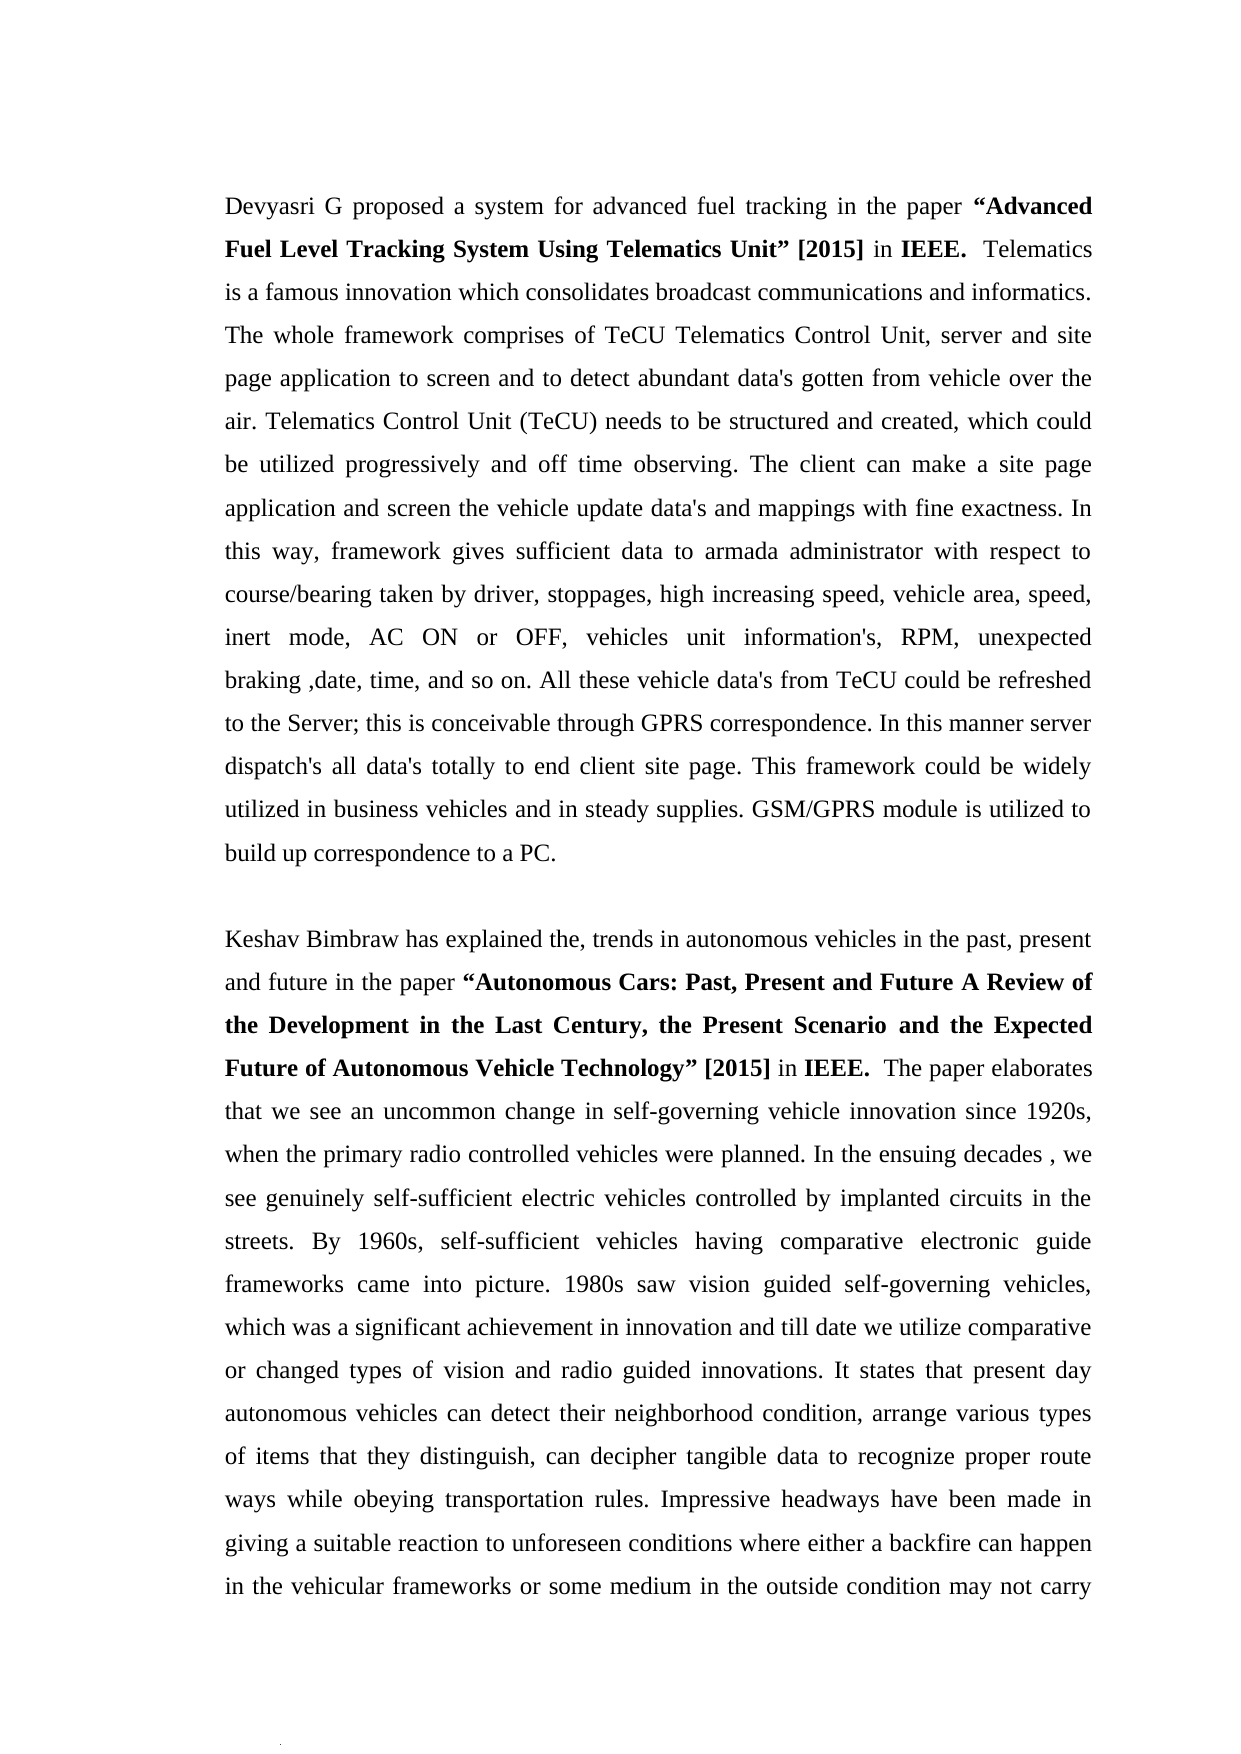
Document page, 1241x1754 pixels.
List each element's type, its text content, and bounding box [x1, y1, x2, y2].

text Devyasri G proposed a system for advanced fuel tracking in the paper “Advanced Fuel Level Tracking System Using Telematics Unit” [2015] in IEEE. Telematics is a famous innovation which consolidates broadcast communications and informatics. The whole framework comprises of TeCU Telematics Control Unit, server and site page application to screen and to detect abundant data's gotten from vehicle over the air. Telematics Control Unit (TeCU) needs to be structured and created, which could be utilized progressively and off time observing. The client can make a site page application and screen the vehicle update data's and mappings with fine exactness. In this way, framework gives sufficient data to armada administrator with respect to course/bearing taken by driver, stoppages, high increasing speed, vehicle area, speed, inert mode, AC ON or OFF, vehicles unit information's, RPM, unexpected braking ,date, time, and so on. All these vehicle data's from TeCU could be refreshed to the Server; this is conceivable through GPRS correspondence. In this manner server dispatch's all data's totally to end client site page. This framework could be widely utilized in business vehicles and in steady supplies. GSM/GPRS module is utilized to build up correspondence to a PC. [224, 191, 1092, 866]
